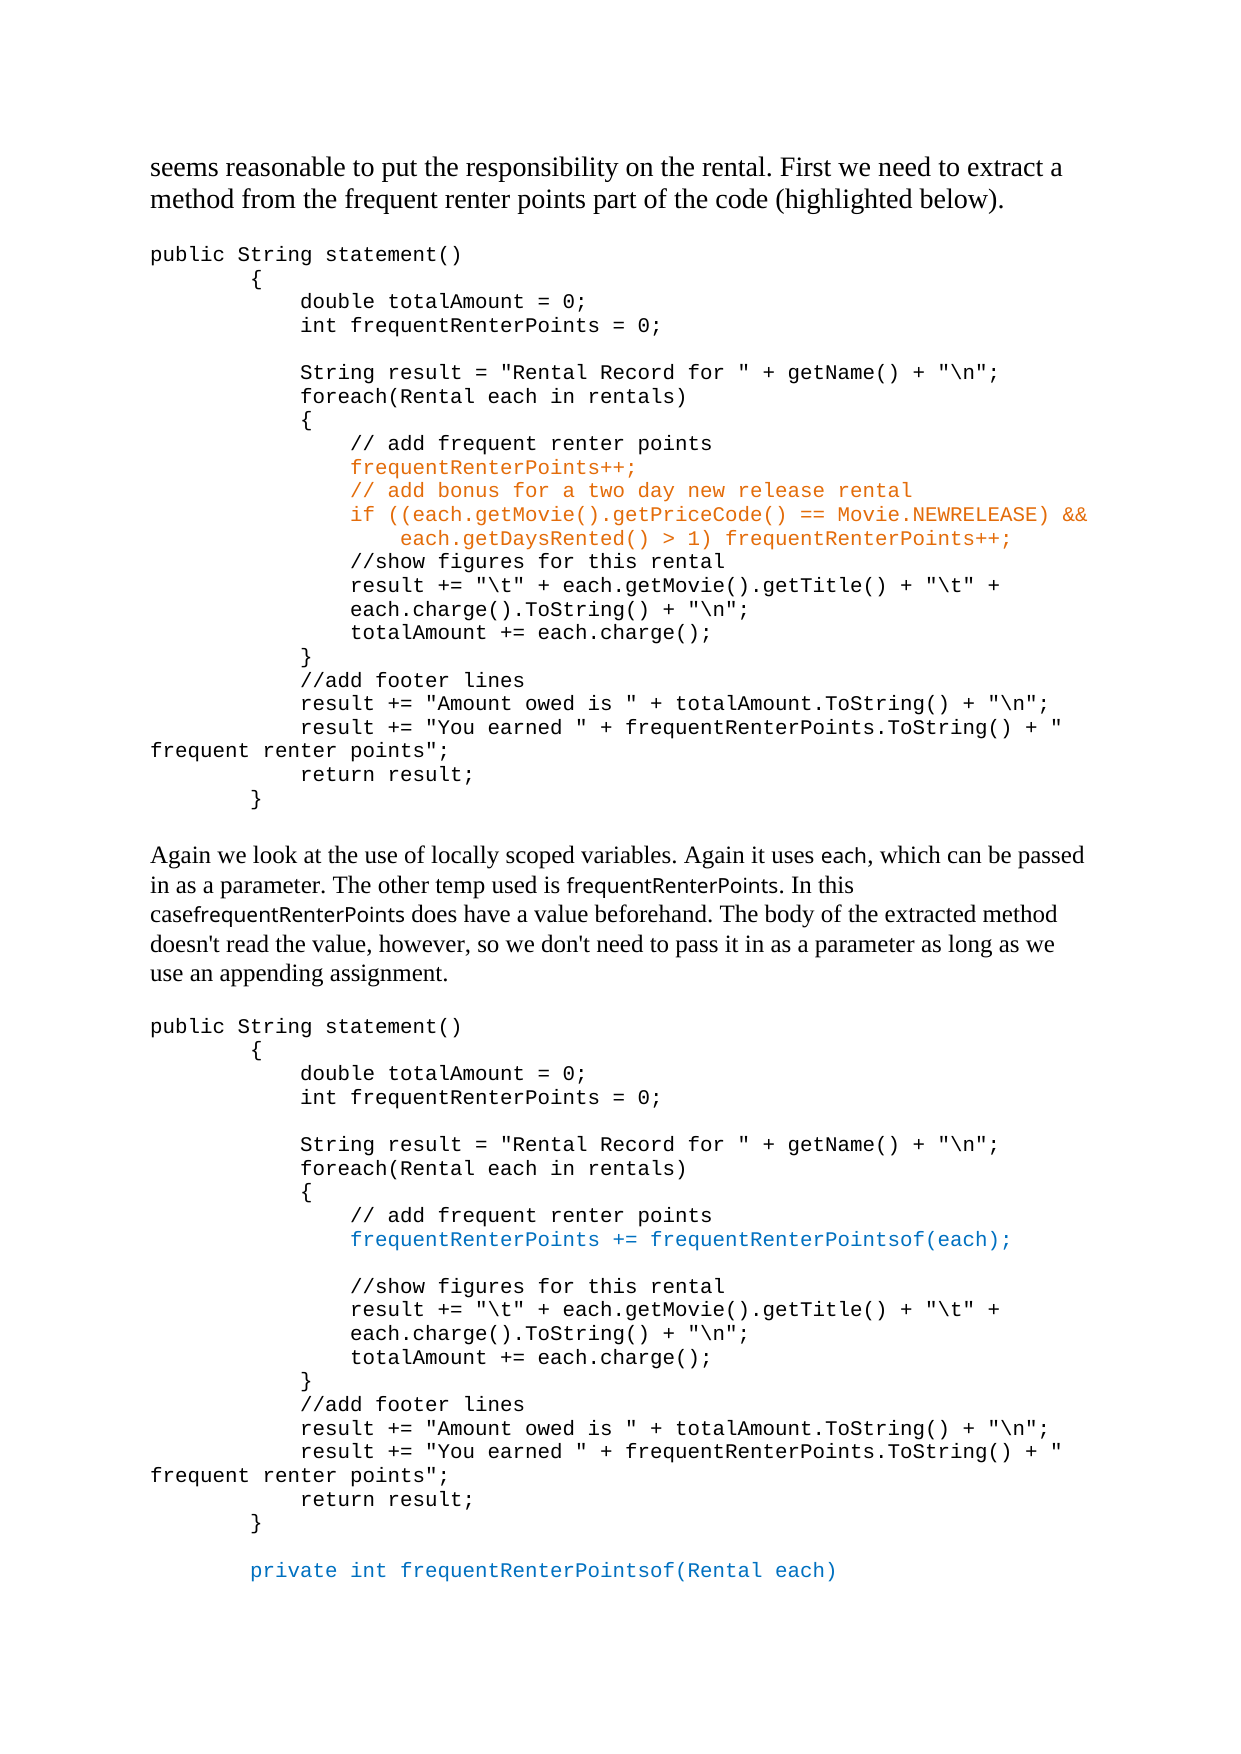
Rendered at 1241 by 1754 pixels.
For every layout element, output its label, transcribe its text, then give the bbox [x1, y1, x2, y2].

text } [150, 788, 1090, 811]
text Again we look at the use of locally scoped variables. Again it uses each, which can be passed in as a parameter. The other temp used is frequentRenterPoints. In this casefrequentRenterPoints does have a value beforehand. The body of the extracted method doesn't read the value, however, so we don't need to pass it in as a parameter as long as we use an appending assignment. [150, 841, 1090, 987]
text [150, 150, 1090, 215]
text //add footer lines [150, 1394, 1090, 1418]
text private int frequentRenterPointsof(Rental each) [150, 1559, 1090, 1583]
text each.charge().ToString() + "\n"; [150, 599, 1090, 622]
text each.getDaysRented() > 1) frequentRenterPoints++; [150, 528, 1090, 551]
text result += "\t" + each.getMovie().getTitle() + "\t" + [150, 575, 1090, 599]
text } [150, 1512, 1090, 1536]
text result += "Amount owed is " + totalAmount.ToString() + "\n"; [150, 693, 1090, 717]
text frequentRenterPoints += frequentRenterPointsof(each); [150, 1228, 1090, 1252]
text public String statement() [150, 1016, 1090, 1039]
text { [150, 409, 1090, 433]
text each.charge().ToString() + "\n"; [150, 1323, 1090, 1347]
text return result; [150, 764, 1090, 788]
text result += "Amount owed is " + totalAmount.ToString() + "\n"; [150, 1418, 1090, 1441]
text //add footer lines [150, 669, 1090, 693]
text { [150, 268, 1090, 291]
text int frequentRenterPoints = 0; [150, 315, 1090, 338]
text totalAmount += each.charge(); [150, 622, 1090, 646]
text result += "You earned " + frequentRenterPoints.ToString() + " frequent renter points"; [150, 717, 1090, 764]
text return result; [150, 1489, 1090, 1512]
text int frequentRenterPoints = 0; [150, 1087, 1090, 1110]
text } [150, 646, 1090, 669]
text if ((each.getMovie().getPriceCode() == Movie.NEWRELEASE) && [150, 504, 1090, 528]
text totalAmount += each.charge(); [150, 1347, 1090, 1370]
text //show figures for this rental [150, 1276, 1090, 1299]
text double totalAmount = 0; [150, 1063, 1090, 1087]
text // add frequent renter points [150, 1205, 1090, 1228]
text foreach(Rental each in rentals) [150, 1158, 1090, 1181]
text result += "\t" + each.getMovie().getTitle() + "\t" + [150, 1299, 1090, 1323]
text double totalAmount = 0; [150, 291, 1090, 315]
text String result = "Rental Record for " + getName() + "\n"; [150, 1134, 1090, 1158]
text String result = "Rental Record for " + getName() + "\n"; [150, 362, 1090, 386]
text { [150, 1181, 1090, 1205]
text frequentRenterPoints++; [150, 457, 1090, 480]
text // add bonus for a two day new release rental [150, 480, 1090, 504]
text //show figures for this rental [150, 551, 1090, 575]
text result += "You earned " + frequentRenterPoints.ToString() + " frequent renter points"; [150, 1441, 1090, 1489]
text } [150, 1370, 1090, 1394]
text { [150, 1039, 1090, 1063]
text foreach(Rental each in rentals) [150, 386, 1090, 409]
text public String statement() [150, 244, 1090, 268]
text // add frequent renter points [150, 433, 1090, 457]
